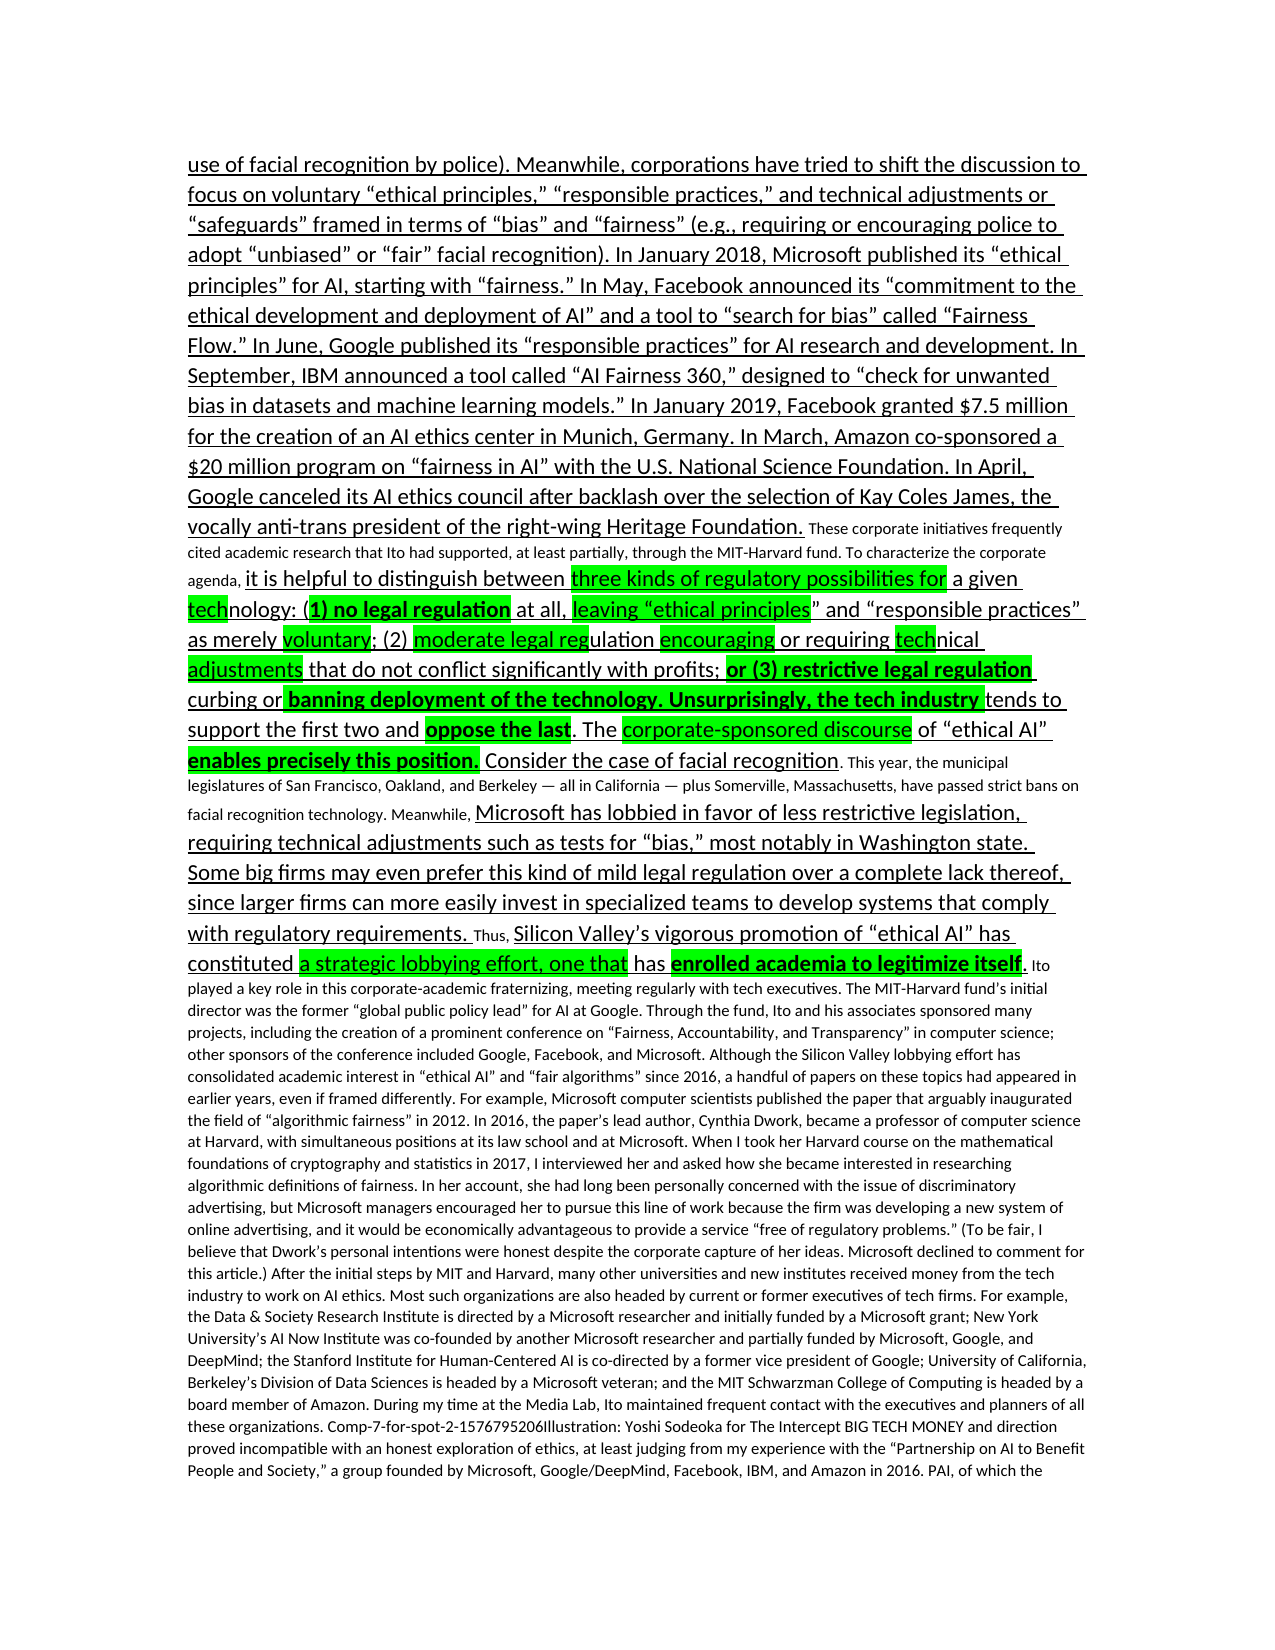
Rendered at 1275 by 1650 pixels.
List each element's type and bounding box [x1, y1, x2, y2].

text [187, 175, 1087, 1480]
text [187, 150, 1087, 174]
